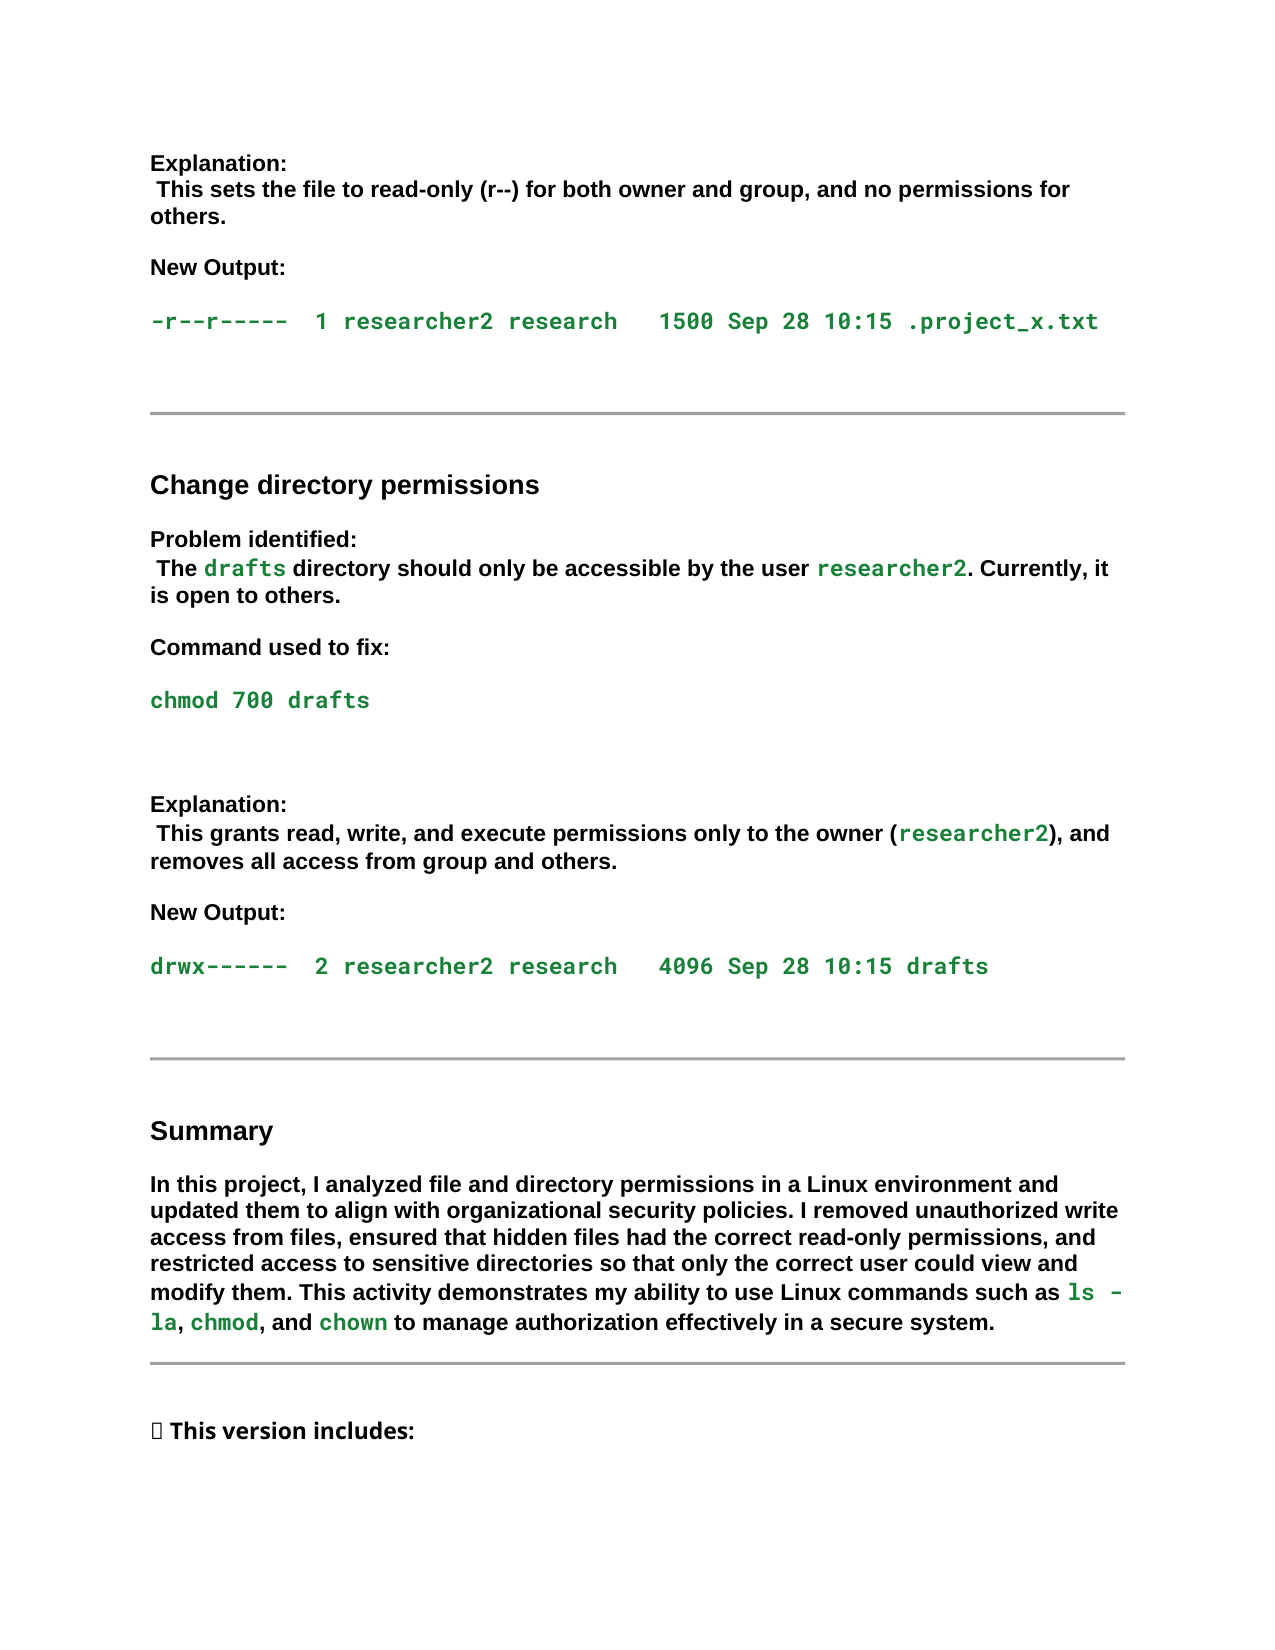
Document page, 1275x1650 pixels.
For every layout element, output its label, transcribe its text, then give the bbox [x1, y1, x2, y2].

text Explanation: This sets the file to read-only (r--) for both owner and group, and no permissions for others. [150, 150, 1125, 229]
text drwx------ 2 researcher2 research 4096 Sep 28 10:15 drafts [150, 951, 1125, 981]
text Command used to fix: [150, 633, 1125, 660]
text Problem identified: The drafts directory should only be accessible by the user researcher2. Currently, it is open to others. [150, 526, 1125, 608]
text -r--r----- 1 researcher2 research 1500 Sep 28 10:15 .project_x.txt [150, 305, 1125, 336]
text New Output: [150, 899, 1125, 926]
text Explanation: This grants read, write, and execute permissions only to the owner (researcher2), and removes all access from group and others. [150, 791, 1125, 874]
text chmod 700 drafts [150, 685, 1125, 715]
text ✅ This version includes: [150, 1415, 1125, 1446]
subtitle Summary [150, 1115, 1125, 1146]
subtitle Change directory permissions [150, 469, 1125, 501]
text In this project, I analyzed file and directory permissions in a Linux environment and updated them to align with organizational security policies. I removed unauthorized write access from files, ensured that hidden files had the correct read-only permissions, and restricted access to sensitive directories so that only the correct user could view and modify them. This activity demonstrates my ability to use Linux commands such as ls -la, chmod, and chown to manage authorization effectively in a secure system. [150, 1171, 1125, 1337]
text New Output: [150, 254, 1125, 280]
